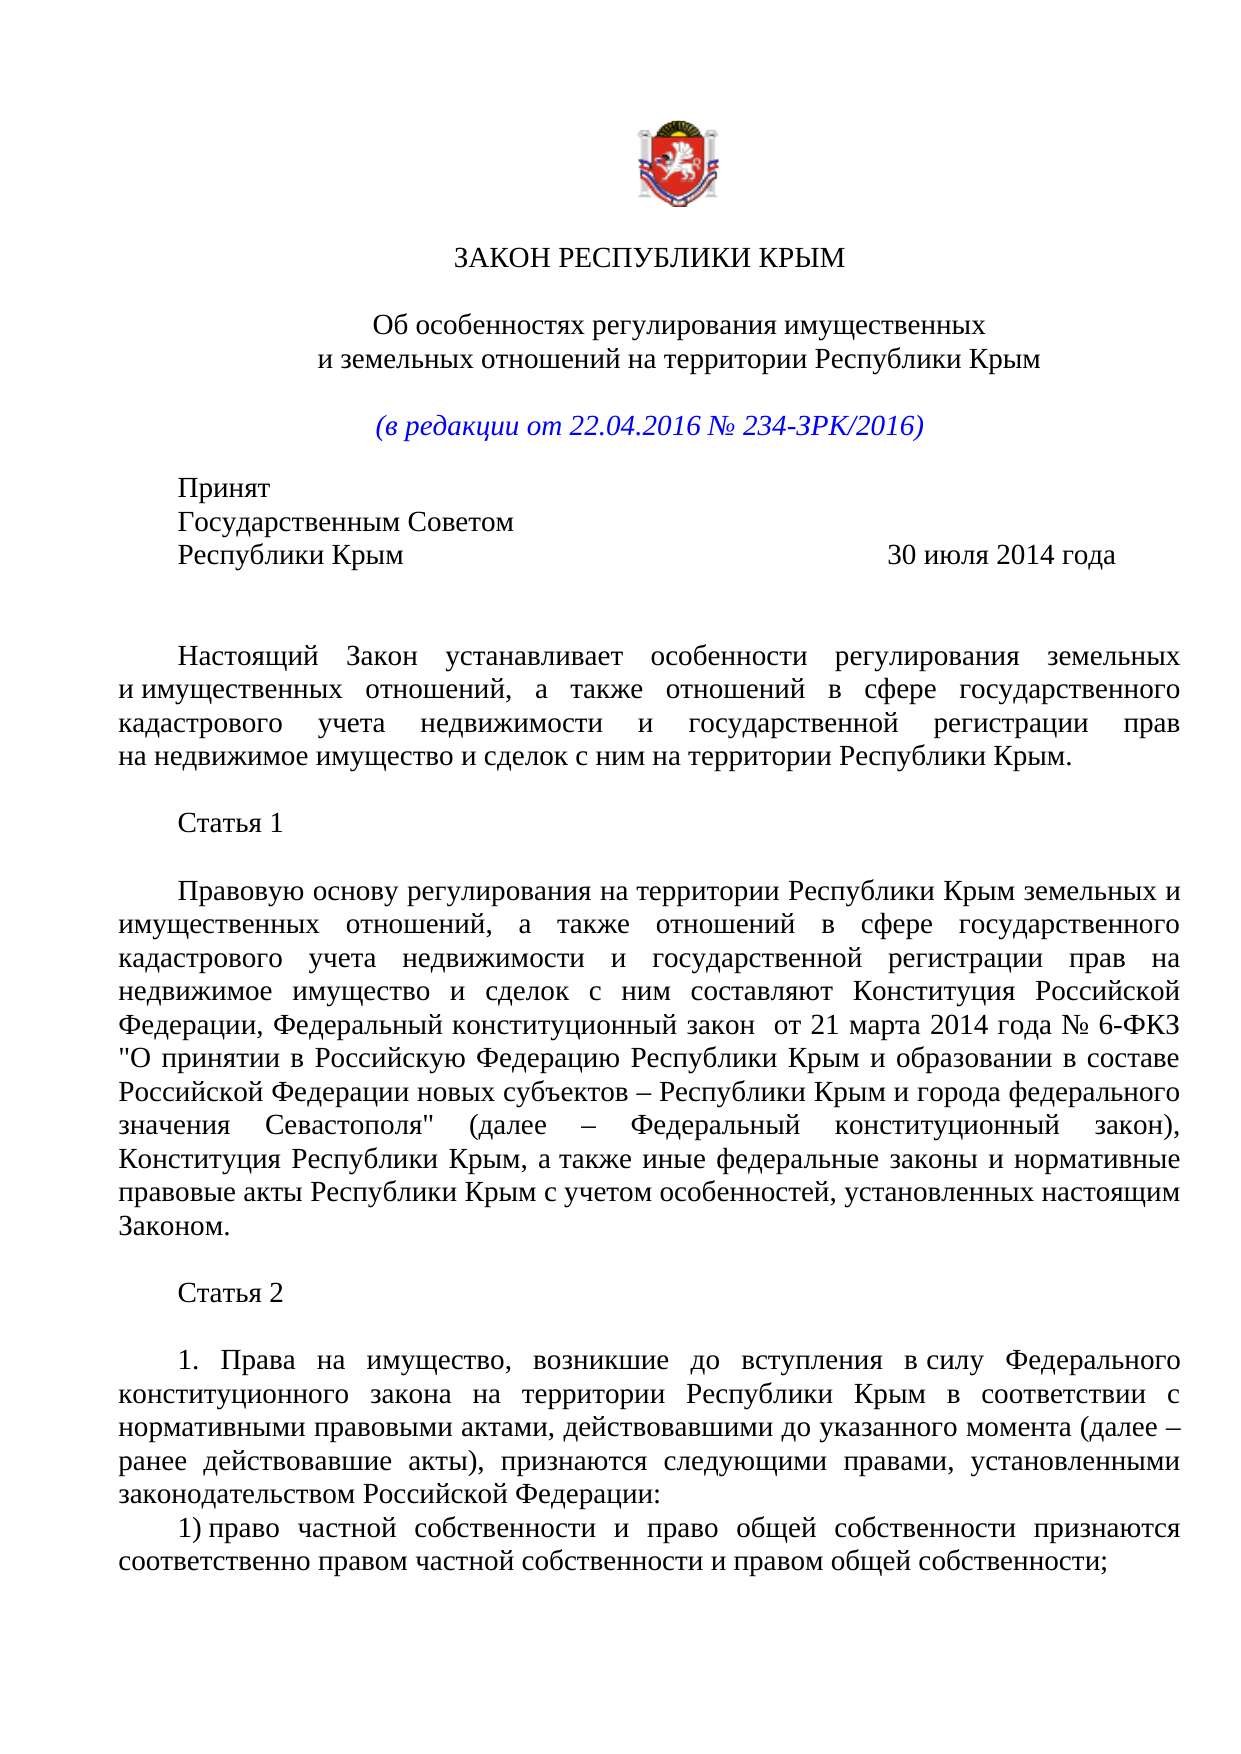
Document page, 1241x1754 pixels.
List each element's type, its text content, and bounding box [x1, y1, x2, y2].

subtitle Статья 1 [118, 806, 1181, 839]
text ЗАКОН РЕСПУБЛИКИ КРЫМ [118, 240, 1181, 274]
text Настоящий Закон устанавливает особенности регулирования земельных и имущественных отношений, а также отношений в сфере государственного кадастрового учета недвижимости и государственной регистрации прав на недвижимое имущество и сделок с ним на территории Республики Крым. [118, 638, 1181, 772]
text (в редакции от 22.04.2016 № 234-ЗРК/2016) [118, 408, 1181, 441]
text Республики Крым 30 июля 2014 года [118, 537, 1181, 571]
text Государственным Советом [118, 504, 1181, 537]
subtitle Правовую основу регулирования на территории Республики Крым земельных и имущественных отношений, а также отношений в сфере государственного кадастрового учета недвижимости и государственной регистрации прав на недвижимое имущество и сделок с ним составляют Конституция Российской Федерации, Федеральный конституционный закон от 21 марта 2014 года № 6-ФКЗ "О принятии в Российскую Федерацию Республики Крым и образовании в составе Российской Федерации новых субъектов – Республики Крым и города федерального значения Севастополя" (далее – Федеральный конституционный закон), Конституция Республики Крым, а также иные федеральные законы и нормативные правовые акты Республики Крым с учетом особенностей, установленных настоящим Законом. [118, 873, 1181, 1242]
subtitle Об особенностях регулирования имущественных [118, 307, 1181, 341]
text 1. Права на имущество, возникшие до вступления в силу Федерального конституционного закона на территории Республики Крым в соответствии с нормативными правовыми актами, действовавшими до указанного момента (далее – ранее действовавшие акты), признаются следующими правами, установленными законодательством Российской Федерации: [118, 1342, 1181, 1510]
list право частной собственности и право общей собственности признаются соответственно правом частной собственности и правом общей собственности; [118, 1510, 1181, 1577]
text Принят [118, 470, 1181, 504]
subtitle Статья 2 [118, 1275, 1181, 1309]
subtitle и земельных отношений на территории Республики Крым [118, 341, 1181, 374]
